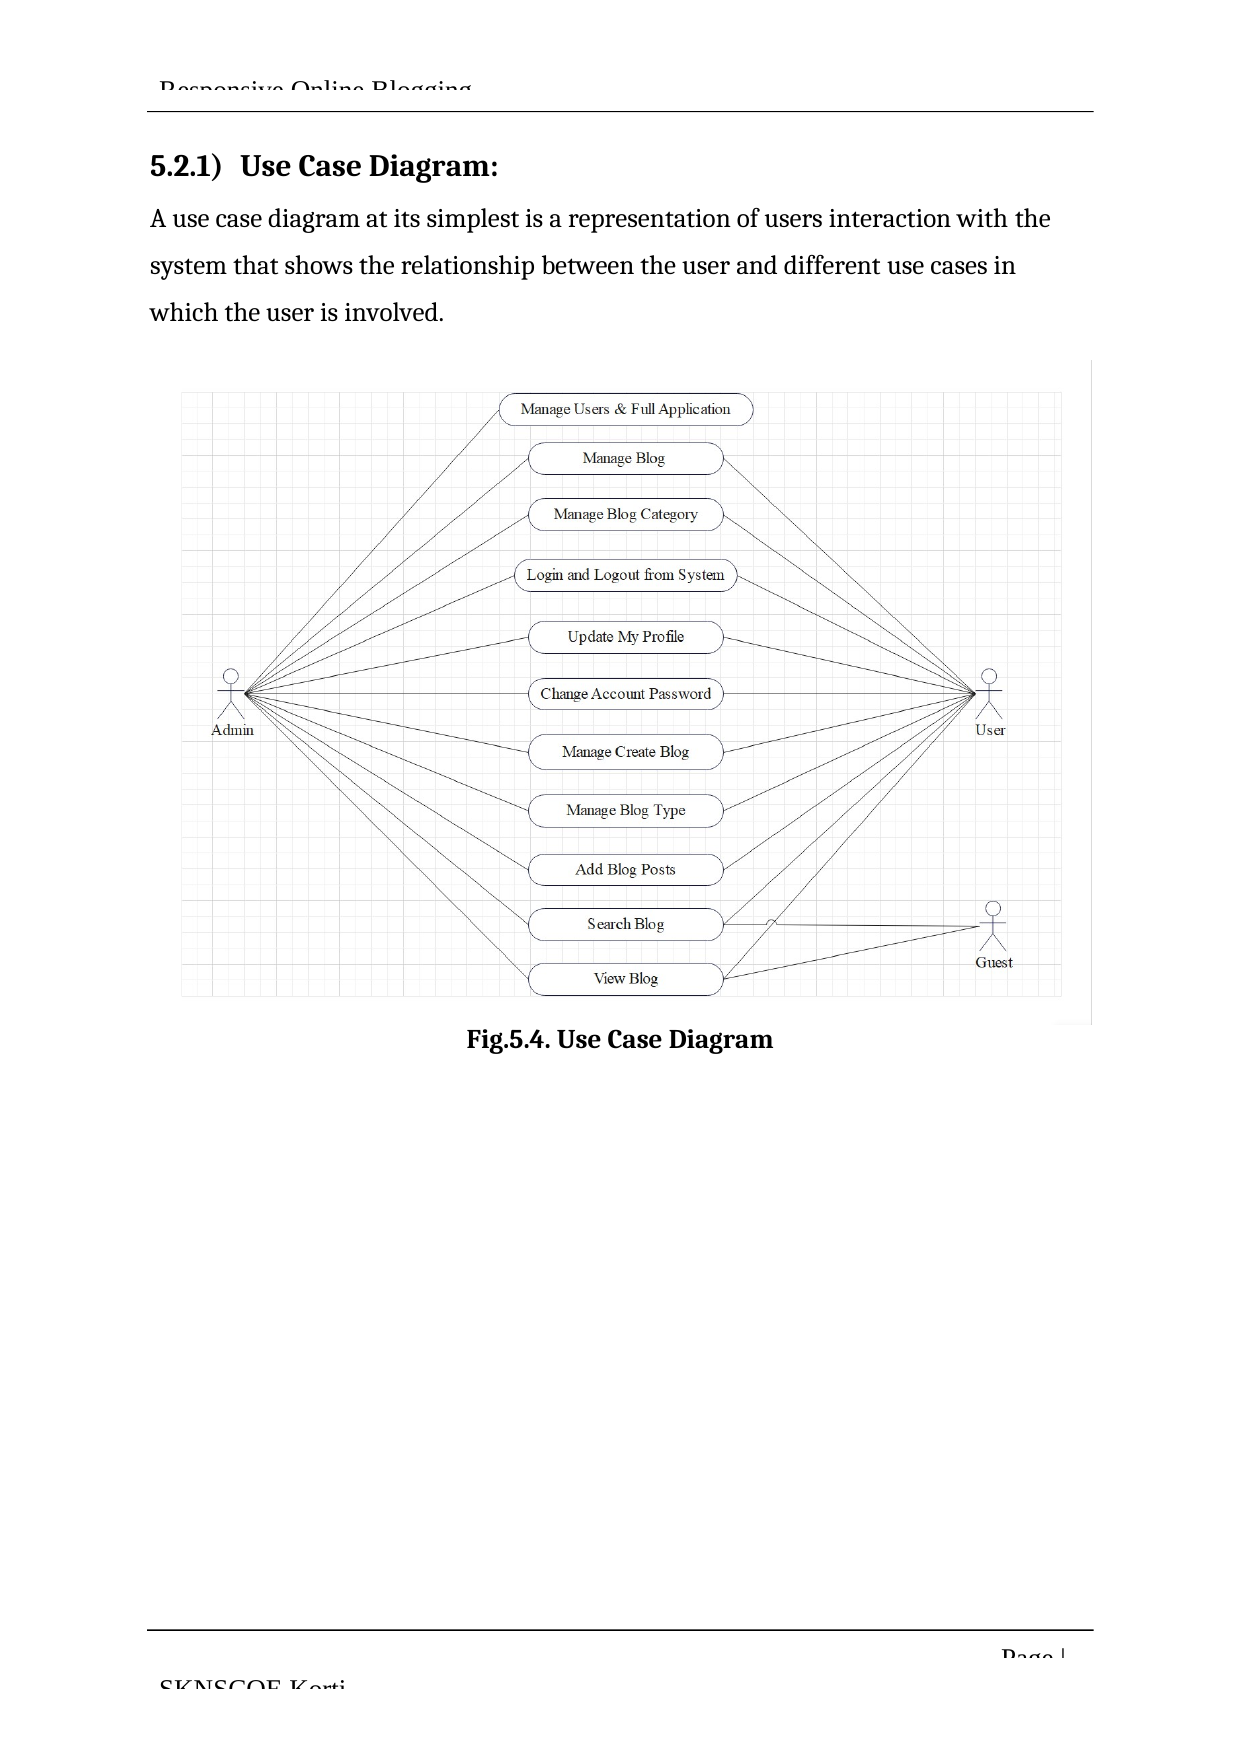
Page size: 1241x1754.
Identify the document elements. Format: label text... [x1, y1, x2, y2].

text A use case diagram at its simplest is a representation of users interaction with the system that shows the relationship between the user and different use cases in which the user is involved. [150, 203, 1084, 328]
picture [181, 360, 1092, 1025]
subtitle Use Case Diagram: [150, 148, 1105, 184]
